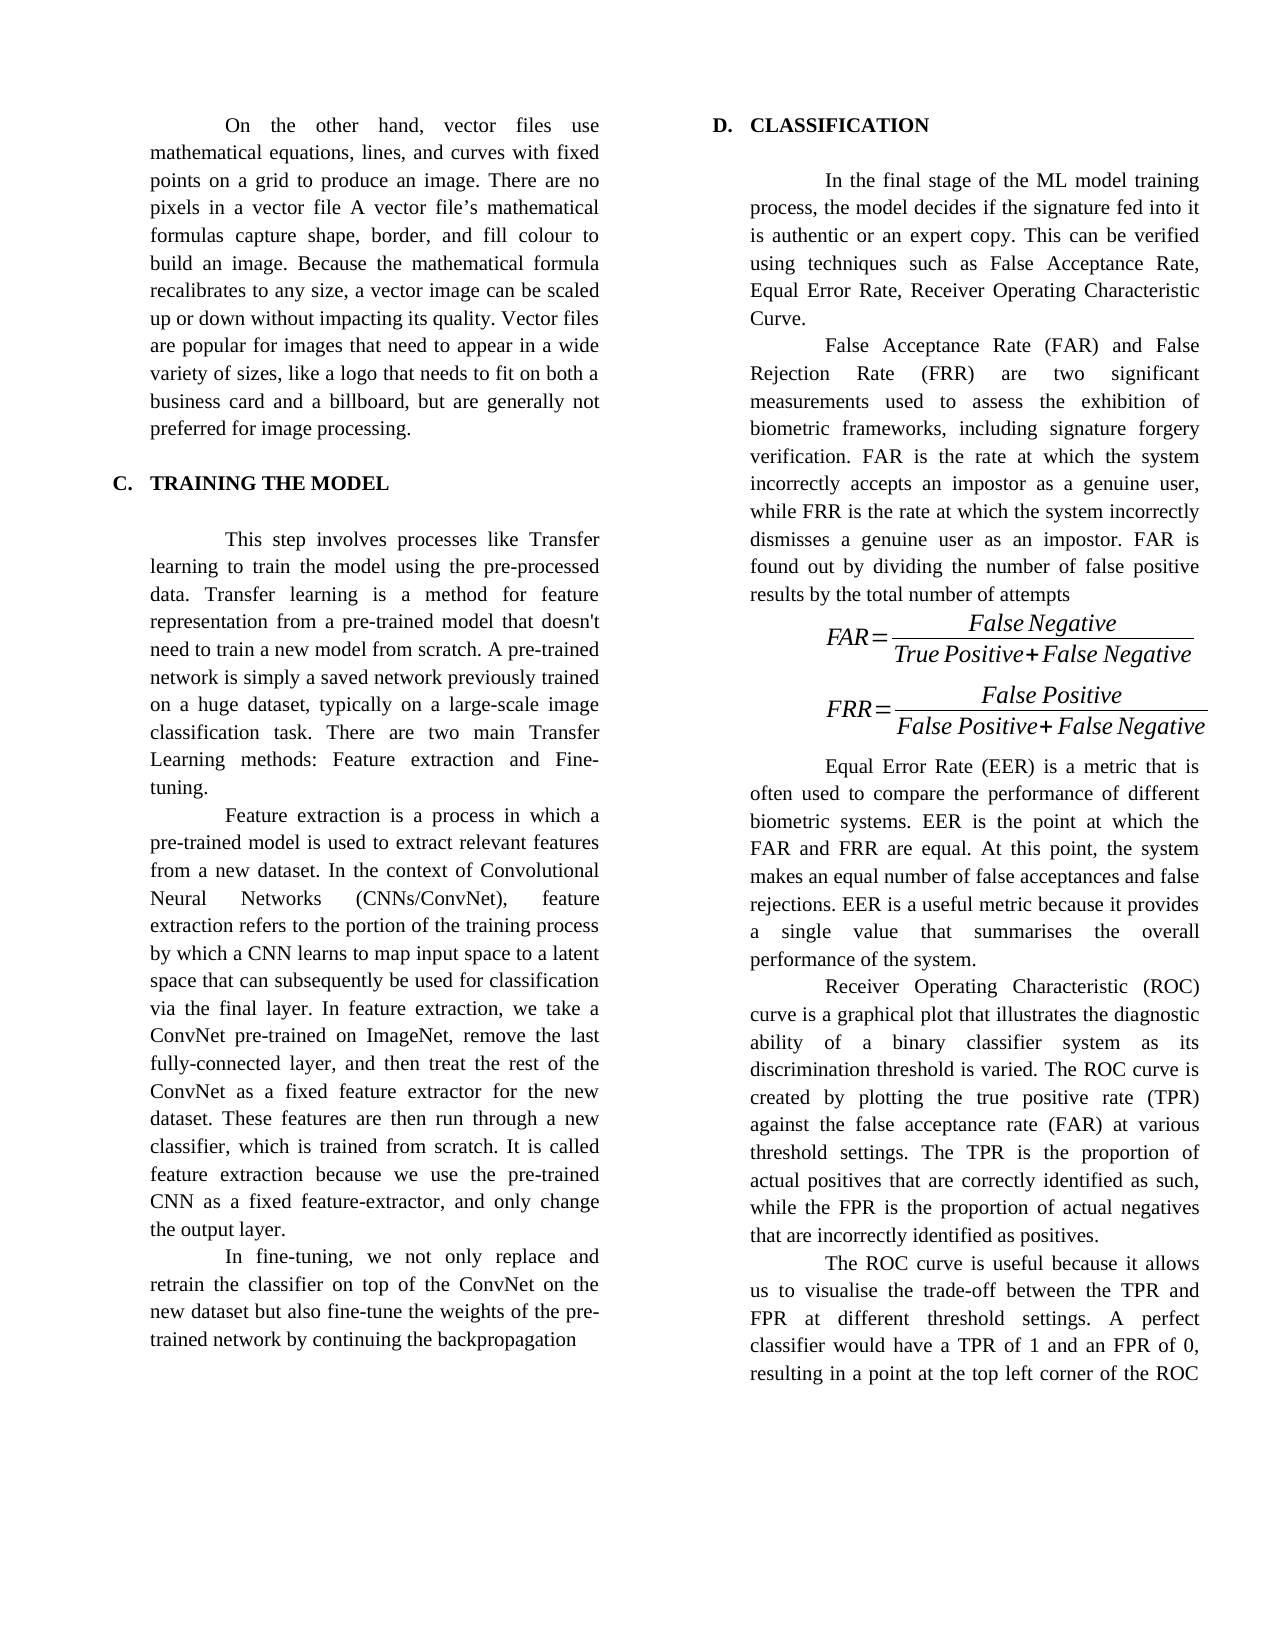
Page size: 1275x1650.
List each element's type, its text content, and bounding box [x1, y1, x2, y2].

text Receiver Operating Characteristic (ROC) curve is a graphical plot that illustrates the diagnostic ability of a binary classifier system as its discrimination threshold is varied. The ROC curve is created by plotting the true positive rate (TPR) against the false acceptance rate (FAR) at various threshold settings. The TPR is the proportion of actual positives that are correctly identified as such, while the FPR is the proportion of actual negatives that are incorrectly identified as positives. [750, 974, 1200, 1247]
list TRAINING THE MODEL [112, 471, 600, 495]
list CLASSIFICATION [712, 112, 1200, 137]
text False Acceptance Rate (FAR) and False Rejection Rate (FRR) are two significant measurements used to assess the exhibition of biometric frameworks, including signature forgery verification. FAR is the rate at which the system incorrectly accepts an impostor as a genuine user, while FRR is the rate at which the system incorrectly dismisses a genuine user as an impostor. FAR is found out by dividing the number of false positive results by the total number of attempts [750, 333, 1200, 606]
text On the other hand, vector files use mathematical equations, lines, and curves with fixed points on a grid to produce an image. There are no pixels in a vector file A vector file’s mathematical formulas capture shape, border, and fill colour to build an image. Because the mathematical formula recalibrates to any size, a vector image can be scaled up or down without impacting its quality. Vector files are popular for images that need to appear in a wide variety of sizes, like a logo that needs to fit on both a business card and a billboard, but are generally not preferred for image processing. [150, 112, 600, 440]
text In fine-tuning, we not only replace and retrain the classifier on top of the ConvNet on the new dataset but also fine-tune the weights of the pre-trained network by continuing the backpropagation [150, 1244, 600, 1351]
text Feature extraction is a process in which a pre-trained model is used to extract relevant features from a new dataset. In the context of Convolutional Neural Networks (CNNs/ConvNet), feature extraction refers to the portion of the training process by which a CNN learns to map input space to a latent space that can subsequently be used for classification via the final layer. In feature extraction, we take a ConvNet pre-trained on ImageNet, remove the last fully-connected layer, and then treat the rest of the ConvNet as a fixed feature extractor for the new dataset. These features are then run through a new classifier, which is trained from scratch. It is called feature extraction because we use the pre-trained CNN as a fixed feature-extractor, and only change the output layer. [150, 803, 600, 1241]
text Equal Error Rate (EER) is a metric that is often used to compare the performance of different biometric systems. EER is the point at which the FAR and FRR are equal. At this point, the system makes an equal number of false acceptances and false rejections. EER is a useful metric because it provides a single value that summarises the overall performance of the system. [750, 753, 1200, 971]
text In the final stage of the ML model training process, the model decides if the signature fed into it is authentic or an expert copy. This can be verified using techniques such as False Acceptance Rate, Equal Error Rate, Receiver Operating Characteristic Curve. [750, 168, 1200, 330]
text This step involves processes like Transfer learning to train the model using the pre-processed data. Transfer learning is a method for feature representation from a pre-trained model that doesn't need to train a new model from scratch. A pre-trained network is simply a saved network previously trained on a huge dataset, typically on a large-scale image classification task. There are two main Transfer Learning methods: Feature extraction and Fine-tuning. [150, 527, 600, 799]
